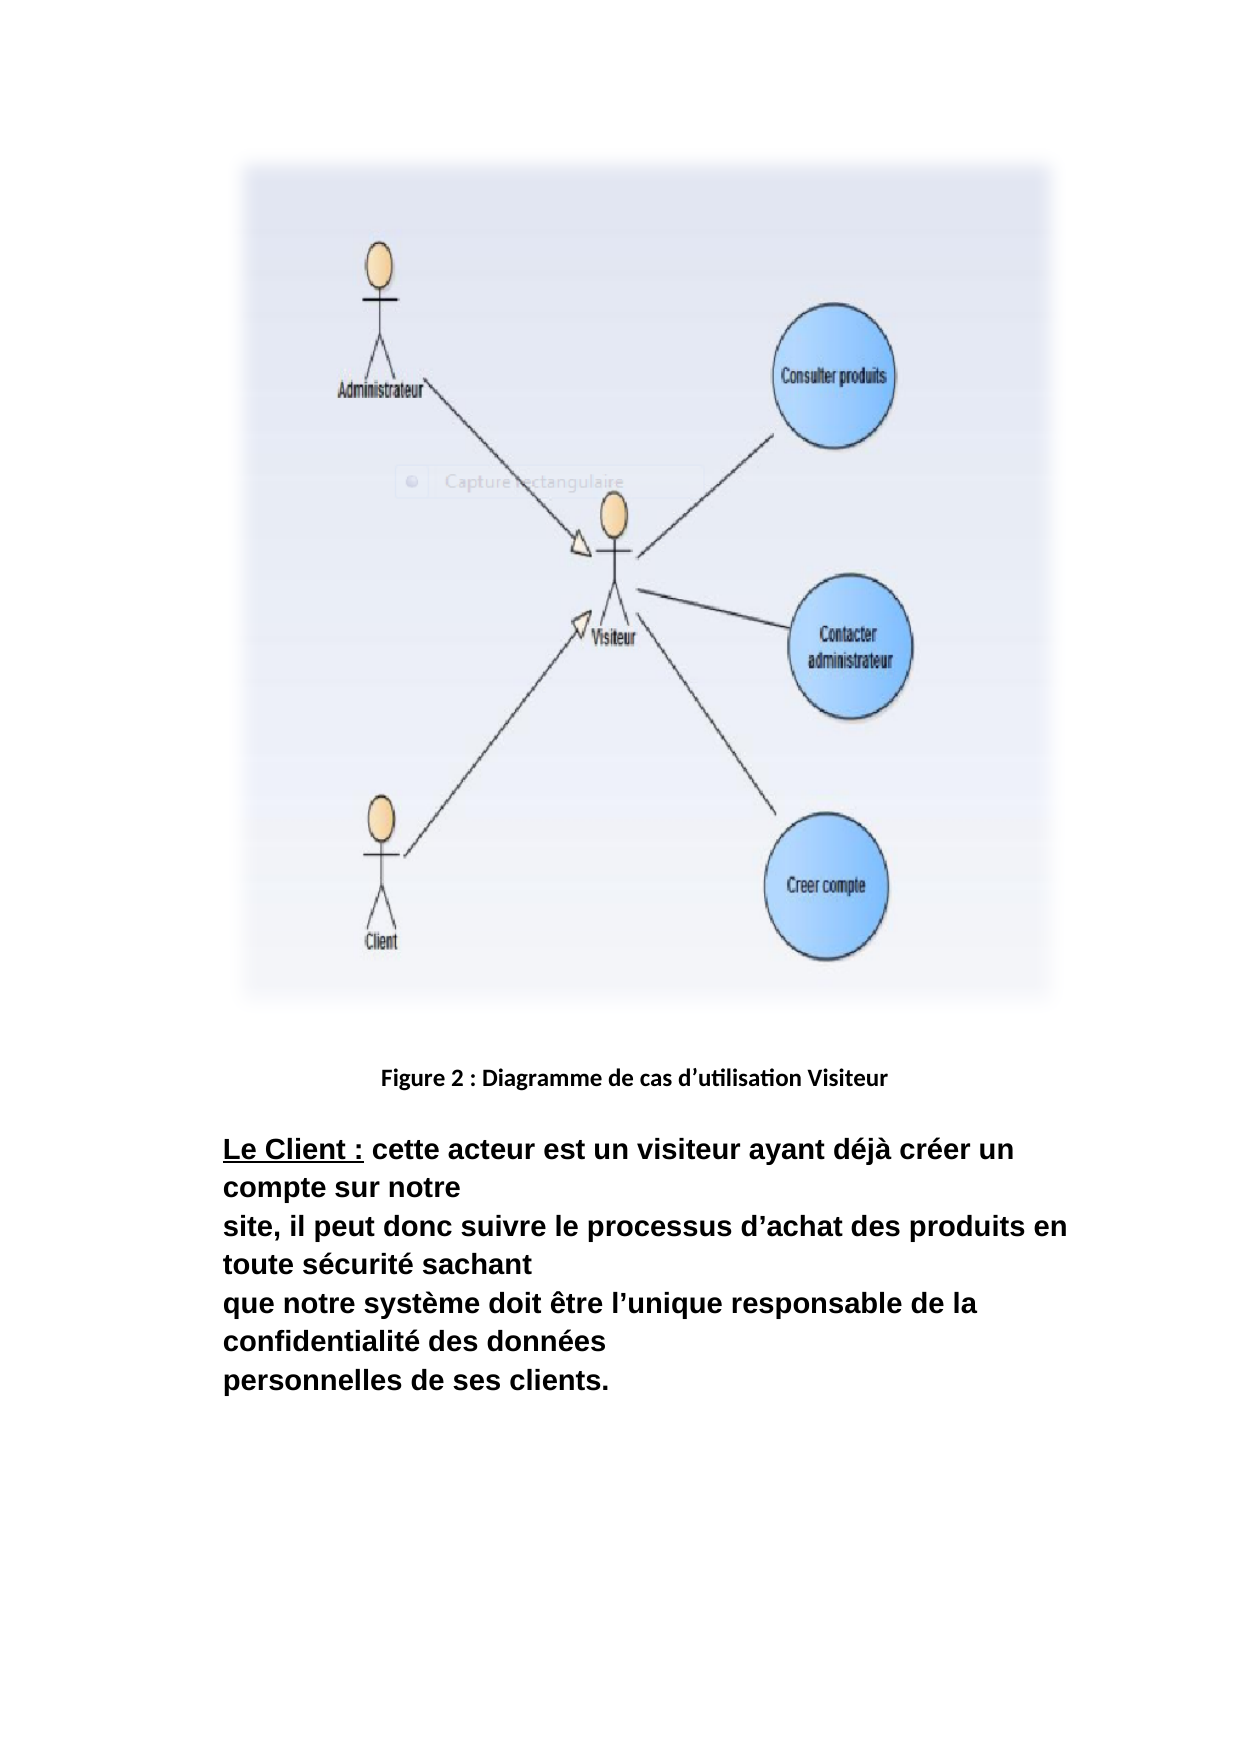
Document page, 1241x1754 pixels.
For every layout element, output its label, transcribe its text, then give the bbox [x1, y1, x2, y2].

list Le Client : cette acteur est un visiteur ayant déjà créer un compte sur notre site, il peut donc suivre le processus d’achat des produits en toute sécurité sachant que notre système doit être l’unique responsable de la confidentialité des données personnelles de ses clients. [223, 1132, 1093, 1396]
list Figure 2 : Diagramme de cas d’utilisation Visiteur [223, 1062, 1093, 1092]
picture [255, 177, 1039, 989]
